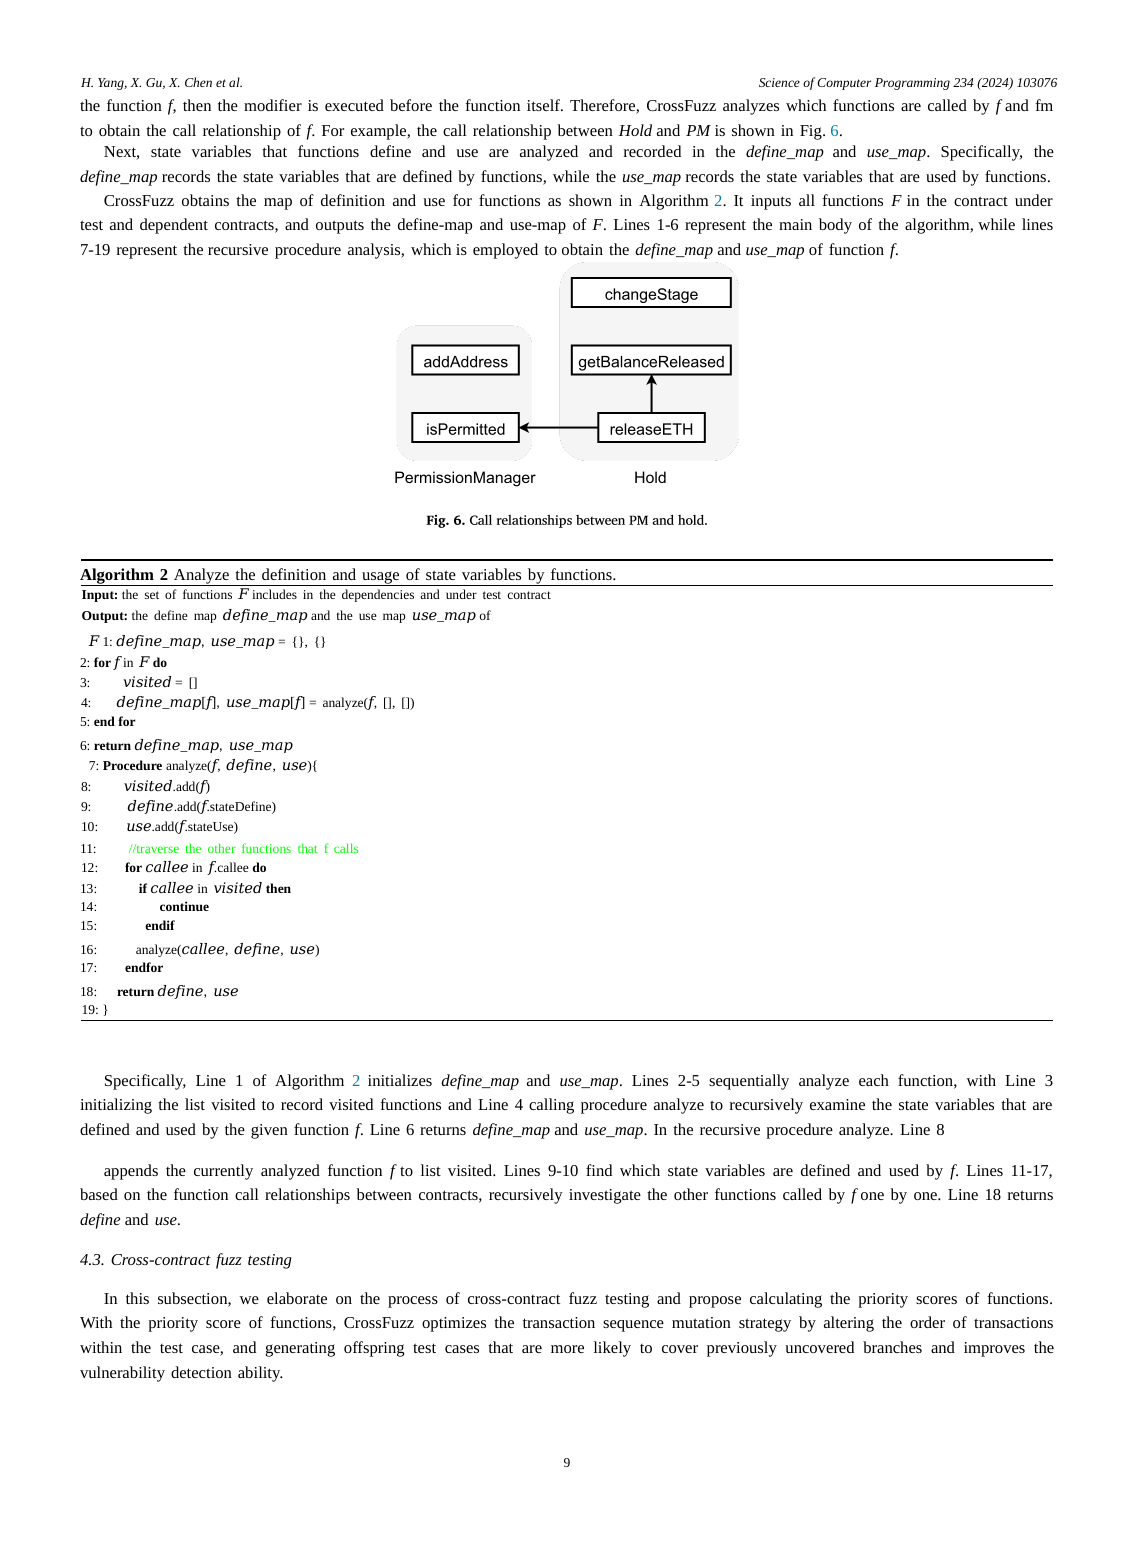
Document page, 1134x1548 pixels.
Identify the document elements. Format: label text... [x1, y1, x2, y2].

text In this subsection, we elaborate on the process of cross-contract fuzz testing and propose calculating the priority scores of functions. With the priority score of functions, CrossFuzz optimizes the transaction sequence mutation strategy by altering the order of transactions within the test case, and generating offspring test cases that are more likely to cover previously uncovered branches and improves the vulnerability detection ability. [80, 1288, 1054, 1382]
text appends the currently analyzed function f to list visited. Lines 9-10 find which state variables are defined and used by f. Lines 11-17, based on the function call relationships between contracts, recursively investigate the other functions called by f one by one. Line 18 returns define and use. [80, 1160, 1054, 1229]
text 13: if 𝑐𝑎𝑙𝑙𝑒𝑒 in 𝑣𝑖𝑠𝑖𝑡𝑒𝑑 then [80, 879, 1058, 897]
text 16: analyze(𝑐𝑎𝑙𝑙𝑒𝑒, 𝑑𝑒𝑓𝑖𝑛𝑒, 𝑢𝑠𝑒) [80, 940, 1058, 958]
text 10: 𝑢𝑠𝑒.add(𝑓.stateUse) [81, 817, 1058, 835]
picture [394, 261, 739, 528]
text 8: 𝑣𝑖𝑠𝑖𝑡𝑒𝑑.add(𝑓) [81, 777, 1058, 795]
text Input: the set of functions 𝐹 includes in the dependencies and under test contract [81, 585, 853, 603]
text CrossFuzz obtains the map of definition and use for functions as shown in Algorithm 2. It inputs all functions F in the contract under test and dependent contracts, and outputs the define-map and use-map of F. Lines 1-6 represent the main body of the algorithm, while lines 7-19 represent the recursive procedure analysis, which is employed to obtain the define_map and use_map of function f. [80, 191, 1054, 260]
text 3: 𝑣𝑖𝑠𝑖𝑡𝑒𝑑 = [] [80, 673, 1058, 691]
text 6: return 𝑑𝑒𝑓𝑖𝑛𝑒_𝑚𝑎𝑝, 𝑢𝑠𝑒_𝑚𝑎𝑝 [80, 736, 1058, 754]
subtitle 4.3. Cross-contract fuzz testing [80, 1249, 1058, 1269]
text Output: the define map 𝑑𝑒𝑓𝑖𝑛𝑒_𝑚𝑎𝑝 and the use map 𝑢𝑠𝑒_𝑚𝑎𝑝 of 𝐹 1: 𝑑𝑒𝑓𝑖𝑛𝑒_𝑚𝑎𝑝, 𝑢𝑠𝑒_𝑚𝑎𝑝 = {}, {} [81, 606, 491, 650]
text 14: continue [80, 898, 1058, 914]
text Next, state variables that functions define and use are analyzed and recorded in the define_map and use_map. Specifically, the define_map records the state variables that are defined by functions, while the use_map records the state variables that are used by functions. [80, 142, 1054, 186]
text 5: end for [80, 714, 1058, 729]
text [80, 92, 1054, 141]
text Algorithm 2 Analyze the definition and usage of state variables by functions. [80, 564, 1054, 583]
text 2: for 𝑓 in 𝐹 do [80, 653, 1058, 671]
text Specifically, Line 1 of Algorithm 2 initializes define_map and use_map. Lines 2-5 sequentially analyze each function, with Line 3 initializing the list visited to record visited functions and Line 4 calling procedure analyze to recursively examine the state variables that are defined and used by the given function f. Line 6 returns define_map and use_map. In the recursive procedure analyze. Line 8 [80, 1071, 1054, 1140]
text 9: 𝑑𝑒𝑓𝑖𝑛𝑒.add(𝑓.stateDefine) [81, 797, 1058, 815]
text 15: endif [80, 917, 1058, 933]
text 19: } [81, 1002, 853, 1017]
text 11: //traverse the other functions that f calls [80, 840, 1058, 856]
text 18: return 𝑑𝑒𝑓𝑖𝑛𝑒, 𝑢𝑠𝑒 [80, 982, 1058, 1000]
text 17: endfor [80, 959, 1058, 975]
text 4: 𝑑𝑒𝑓𝑖𝑛𝑒_𝑚𝑎𝑝[𝑓], 𝑢𝑠𝑒_𝑚𝑎𝑝[𝑓] = analyze(𝑓, [], []) [81, 693, 1058, 711]
text 7: Procedure analyze(𝑓, 𝑑𝑒𝑓𝑖𝑛𝑒, 𝑢𝑠𝑒){ [89, 756, 853, 774]
text 12: for 𝑐𝑎𝑙𝑙𝑒𝑒 in 𝑓.callee do [81, 858, 1058, 876]
